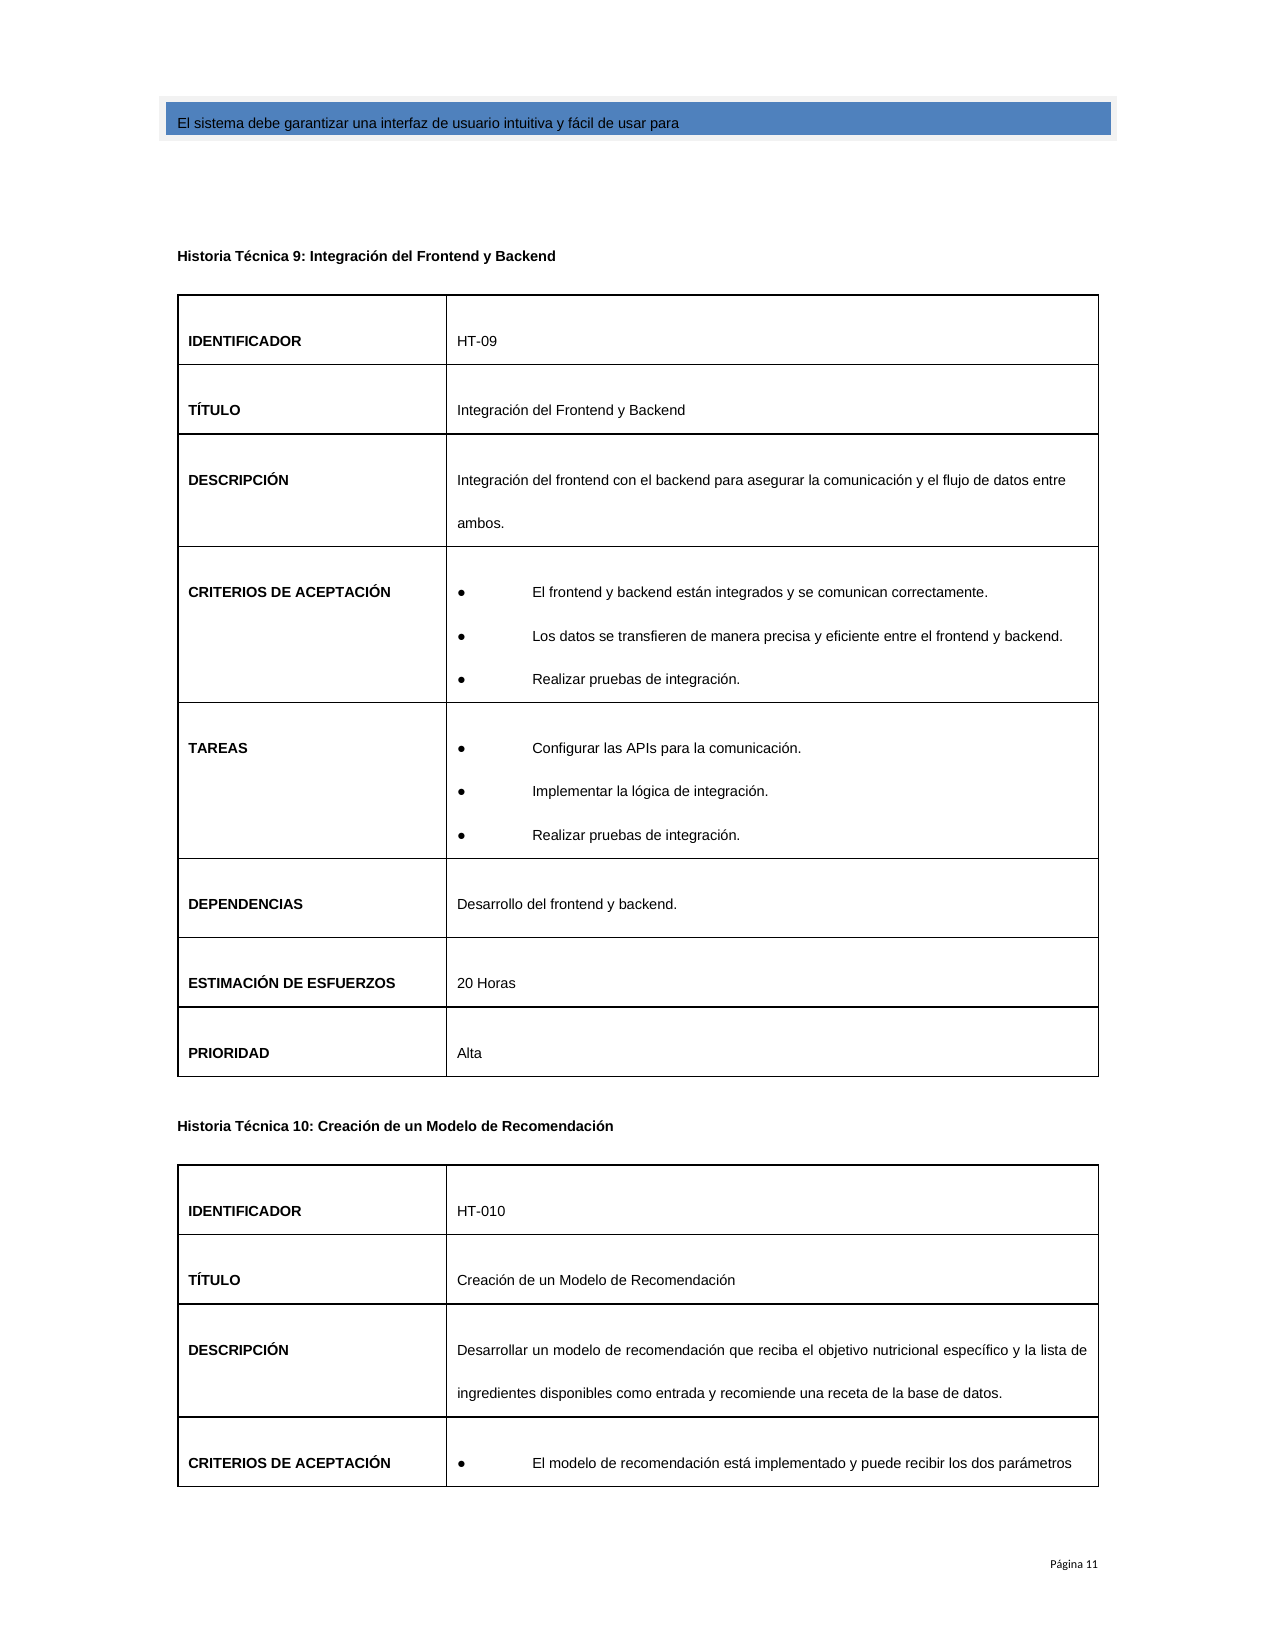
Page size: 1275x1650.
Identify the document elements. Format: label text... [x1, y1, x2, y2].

text Historia Técnica 9: Integración del Frontend y Backend [177, 236, 1098, 265]
text Historia Técnica 10: Creación de un Modelo de Recomendación [177, 1106, 1098, 1135]
